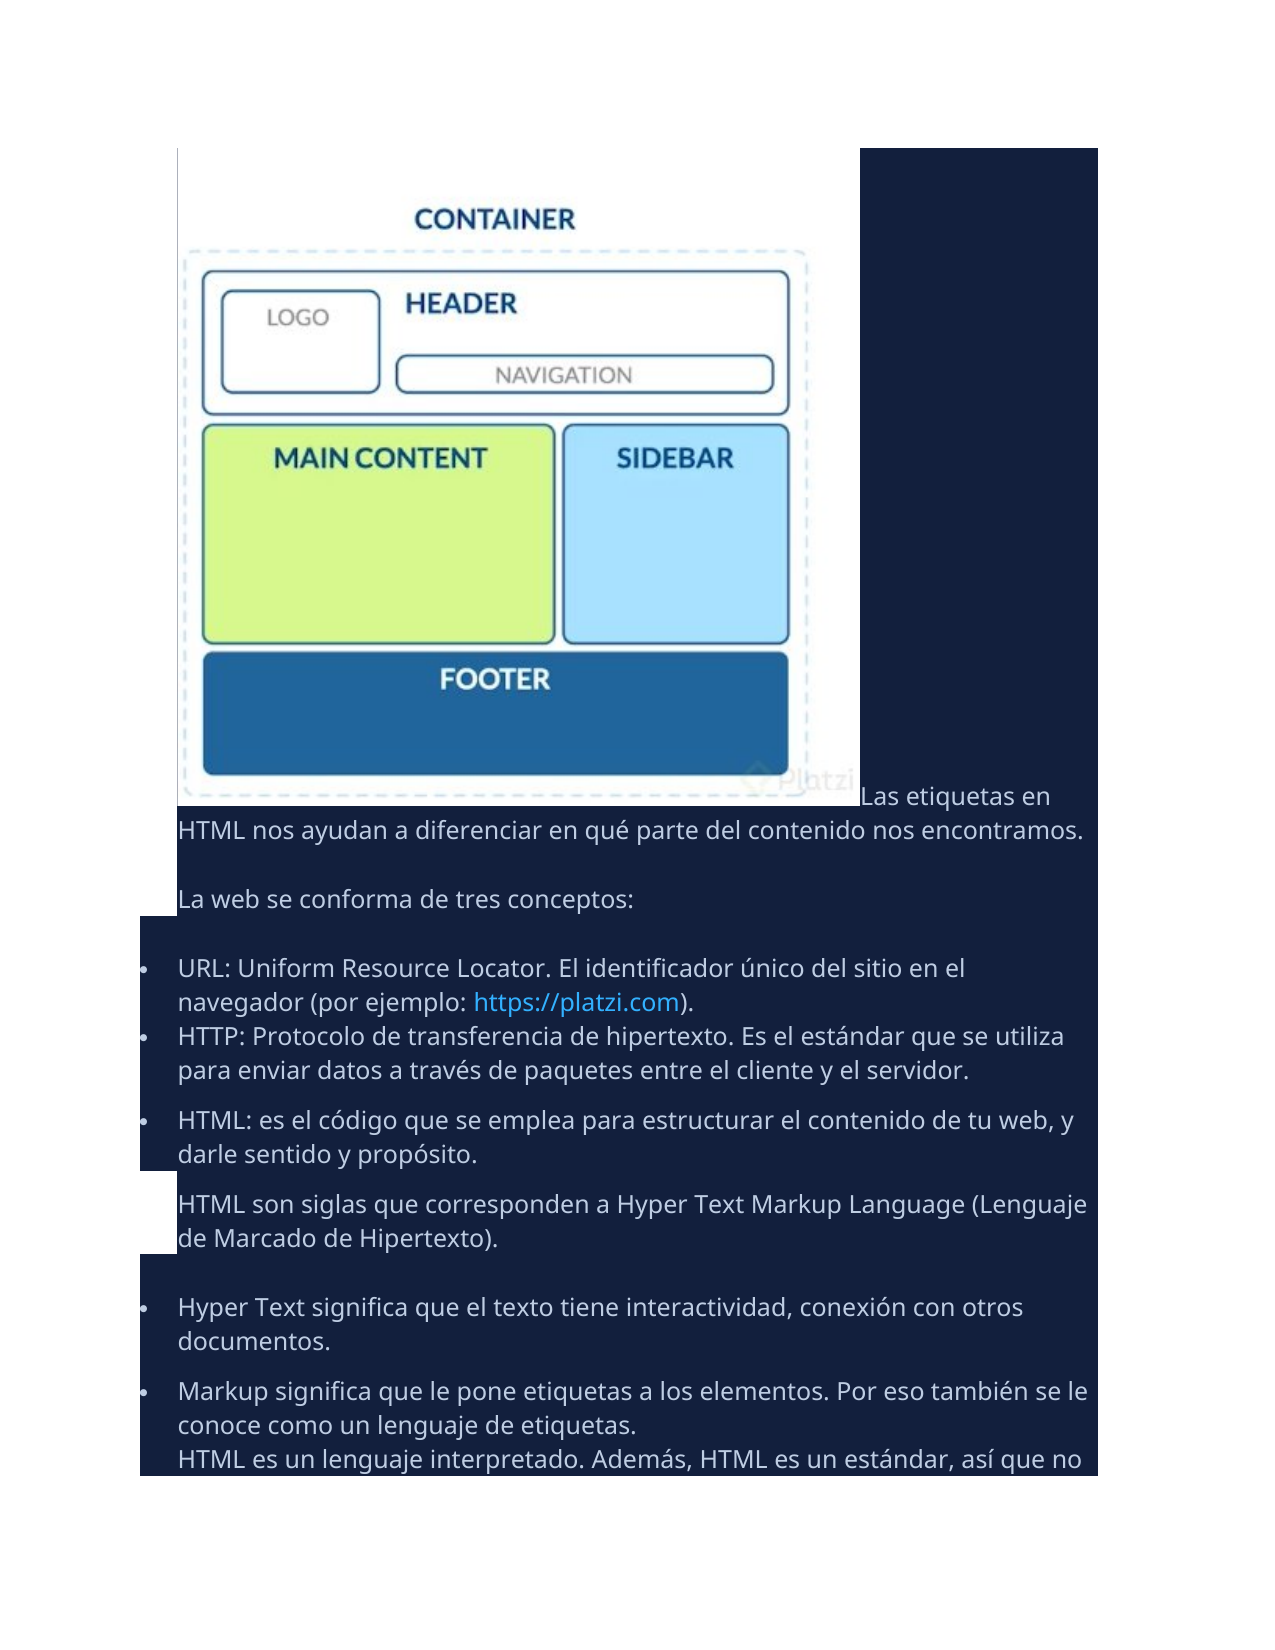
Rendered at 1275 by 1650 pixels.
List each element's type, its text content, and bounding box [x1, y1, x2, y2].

list HTML: es el código que se emplea para estructurar el contenido de tu web, y darle sentido y propósito. [140, 1103, 1098, 1171]
list HTTP: Protocolo de transferencia de hipertexto. Es el estándar que se utiliza para enviar datos a través de paquetes entre el cliente y el servidor. [140, 1019, 1098, 1087]
text La web se conforma de tres conceptos: [177, 882, 1098, 916]
list Hyper Text significa que el texto tiene interactividad, conexión con otros documentos. [140, 1289, 1098, 1358]
picture [177, 147, 860, 806]
text HTML son siglas que corresponden a Hyper Text Markup Language (Lenguaje de Marcado de Hipertexto). [177, 1186, 1098, 1254]
list URL: Uniform Resource Locator. El identificador único del sitio en el navegador (por ejemplo: https://platzi.com). [140, 951, 1098, 1019]
